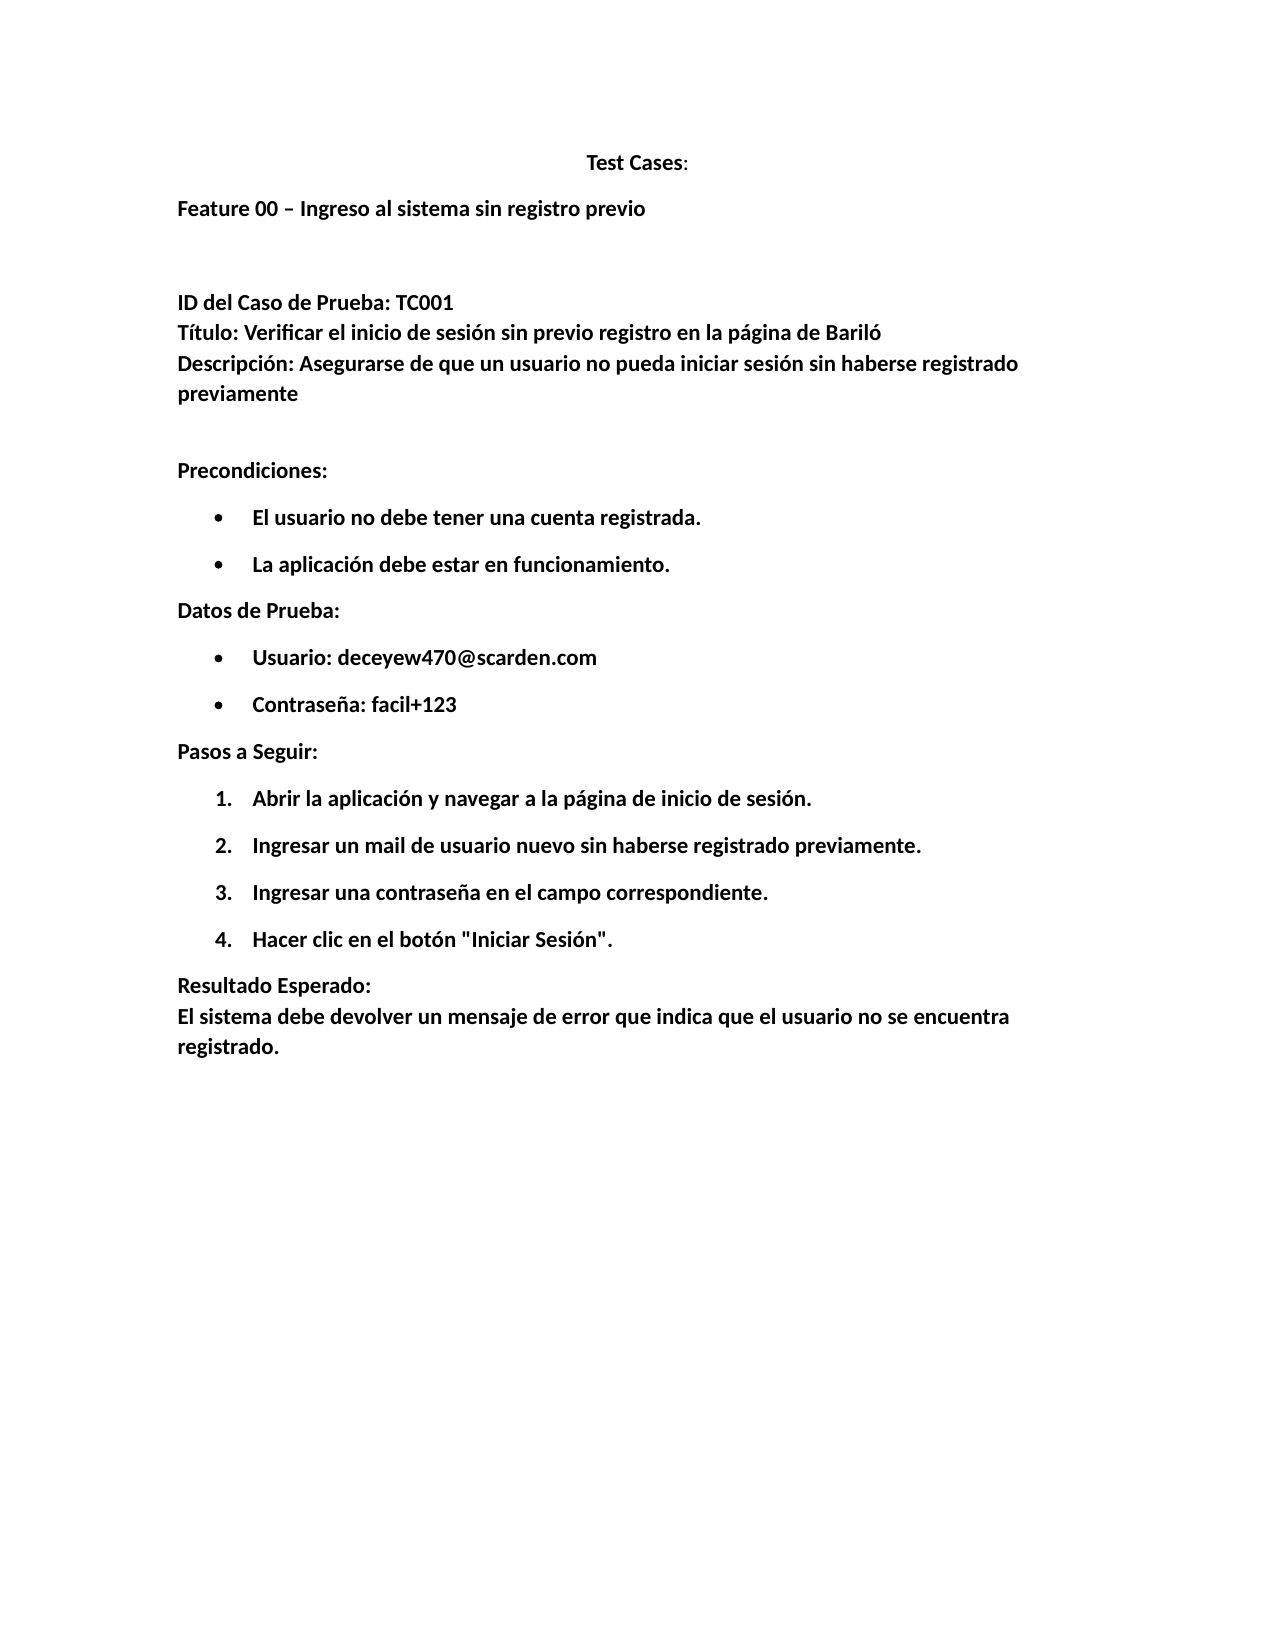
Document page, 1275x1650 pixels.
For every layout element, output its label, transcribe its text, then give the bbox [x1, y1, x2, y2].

list Ingresar un mail de usuario nuevo sin haberse registrado previamente. [215, 831, 1098, 859]
list El usuario no debe tener una cuenta registrada. [215, 503, 1098, 531]
text Test Cases: [177, 148, 1098, 176]
list Hacer clic en el botón "Iniciar Sesión". [215, 925, 1098, 953]
text Feature 00 – Ingreso al sistema sin registro previo [177, 194, 1098, 222]
text Datos de Prueba: [177, 597, 1098, 624]
text Precondiciones: [177, 426, 1098, 484]
list Contraseña: facil+123 [215, 690, 1098, 718]
list Usuario: deceyew470@scarden.com [215, 643, 1098, 671]
text Resultado Esperado: El sistema debe devolver un mensaje de error que indica que el usuario no se encuentra registrado. [177, 972, 1098, 1060]
list Abrir la aplicación y navegar a la página de inicio de sesión. [215, 784, 1098, 812]
text ID del Caso de Prueba: TC001 Título: Verificar el inicio de sesión sin previo registro en la página de Bariló Descripción: Asegurarse de que un usuario no pueda iniciar sesión sin haberse registrado previamente [177, 288, 1098, 407]
list La aplicación debe estar en funcionamiento. [215, 550, 1098, 578]
text Pasos a Seguir: [177, 737, 1098, 765]
list Ingresar una contraseña en el campo correspondiente. [215, 878, 1098, 906]
